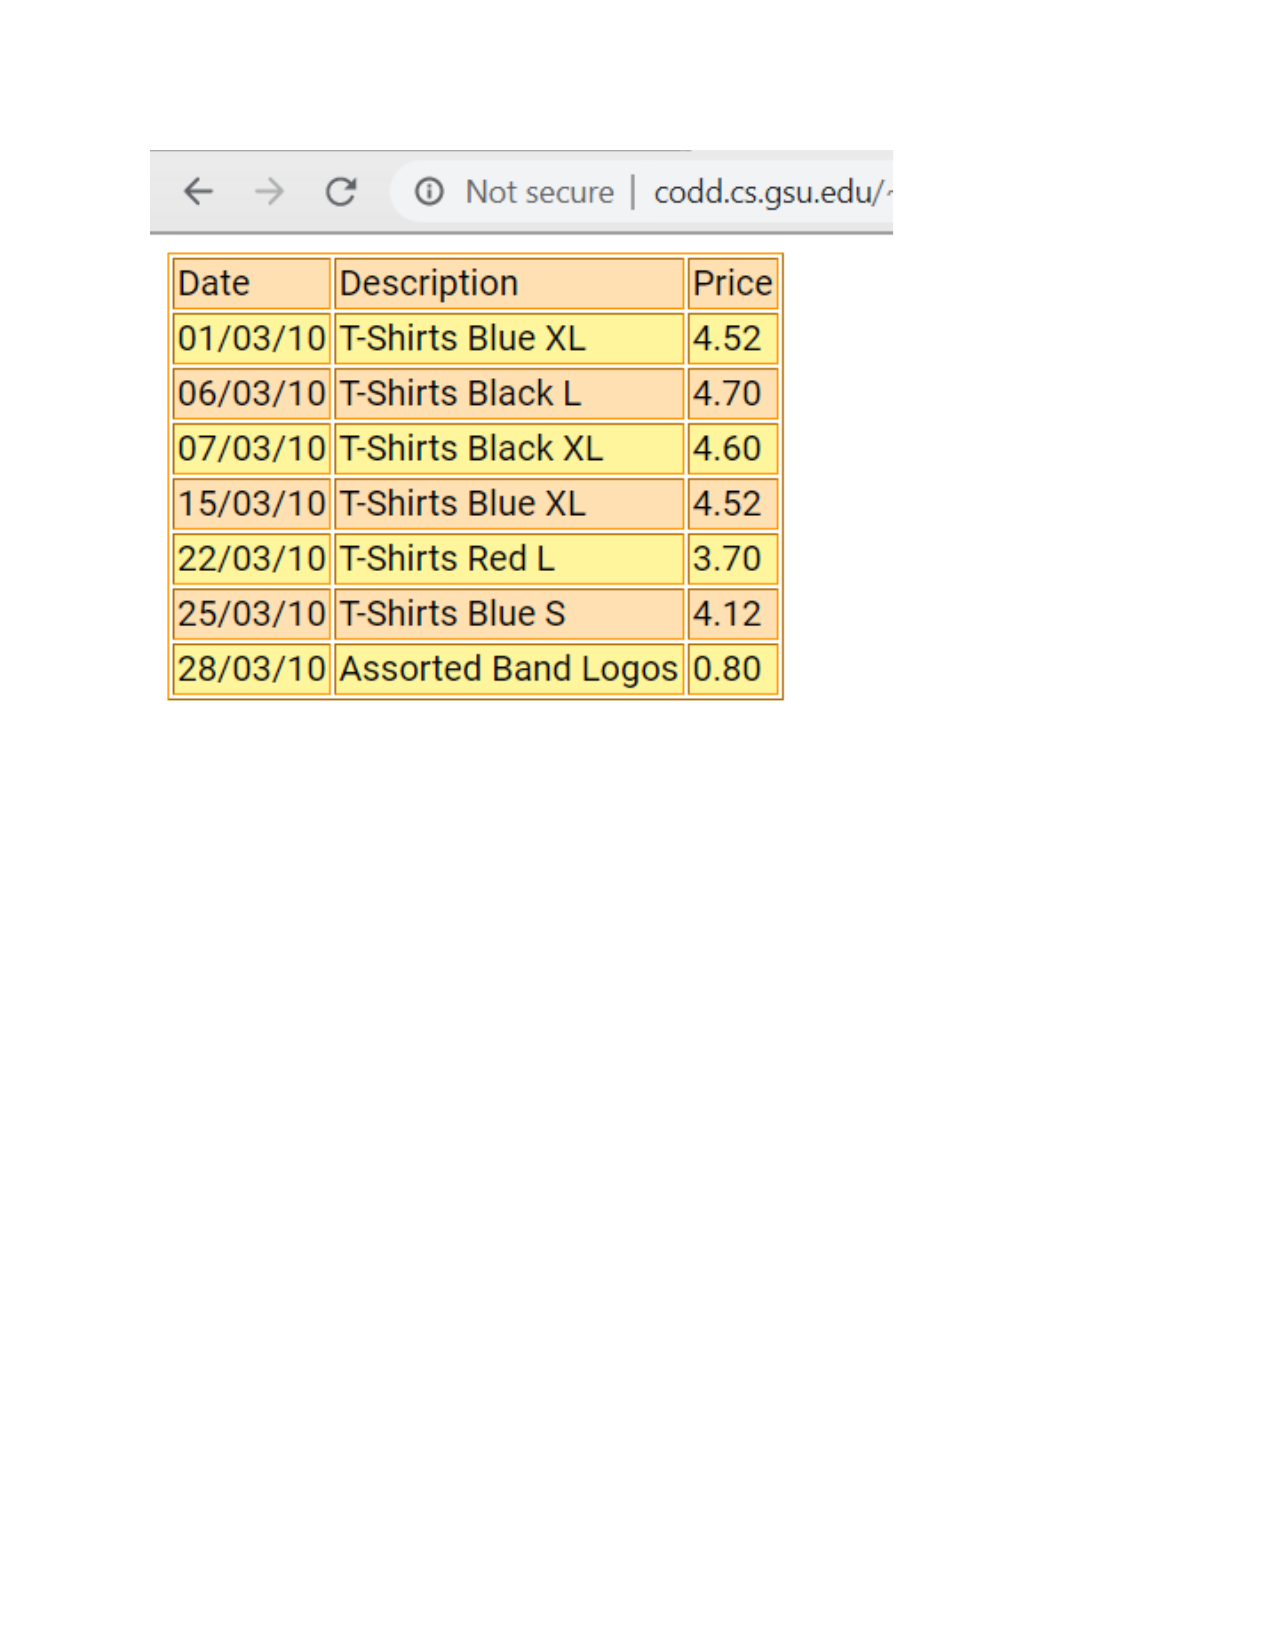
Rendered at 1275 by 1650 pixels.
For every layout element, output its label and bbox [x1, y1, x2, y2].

picture [150, 150, 894, 954]
